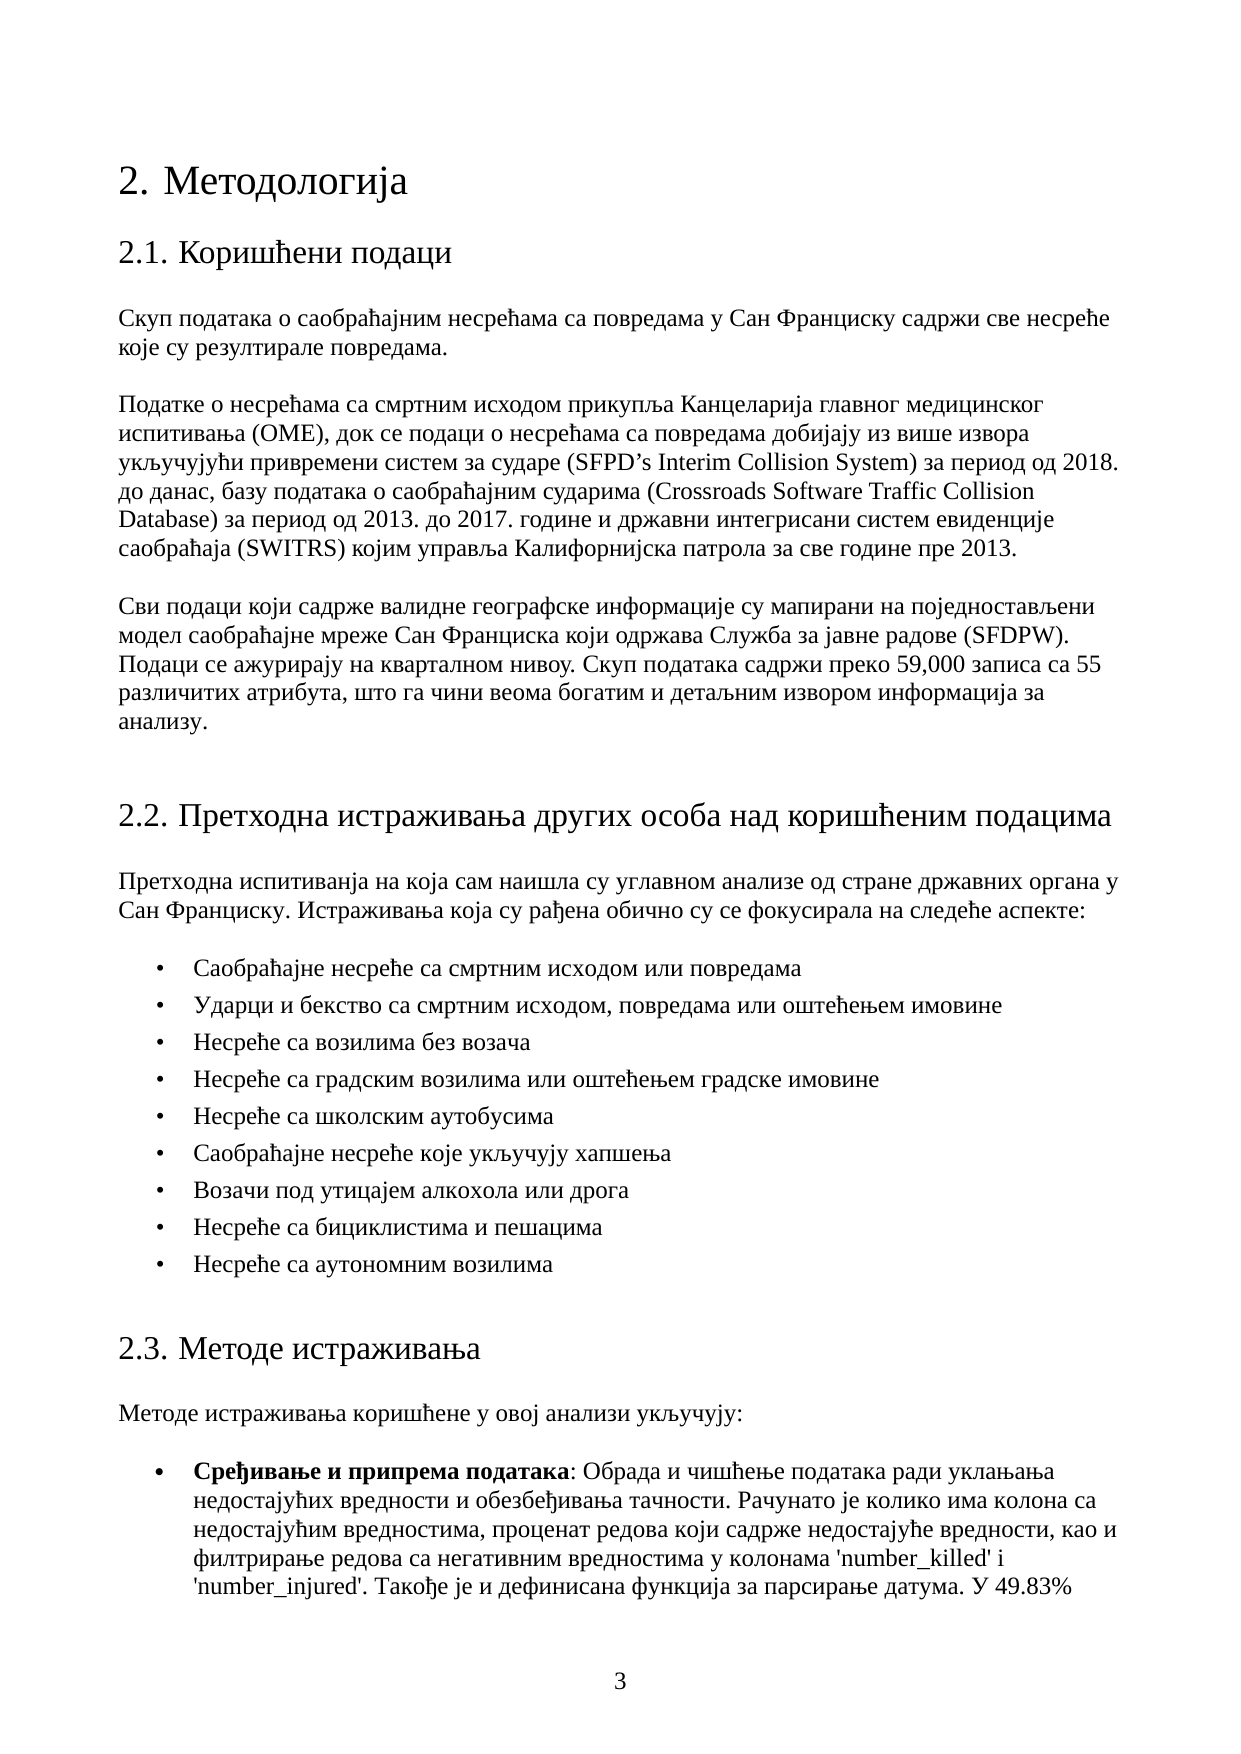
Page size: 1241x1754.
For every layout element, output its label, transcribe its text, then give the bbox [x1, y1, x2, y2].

list Несреће са бициклистима и пешацима [156, 1212, 1122, 1241]
list Саобраћајне несреће које укључују хапшења [156, 1138, 1122, 1167]
list Несреће са аутономним возилима [156, 1249, 1122, 1278]
text Методе истраживања коришћене у овој анализи укључују: [118, 1398, 1122, 1427]
text Претходна испитиванја на која сам наишла су углавном анализе од стране државних органа у Сан Франциску. Истраживања која су рађена обично су се фокусирала на следеће аспекте: [118, 866, 1122, 924]
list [156, 1456, 1122, 1600]
list Несреће са градским возилима или оштећењем градске имовине [156, 1064, 1122, 1093]
text Сви подаци који садрже валидне географске информације су мапирани на поједностављени модел саобраћајне мреже Сан Франциска који одржава Служба за јавне радове (SFDPW). Подаци се ажурирају на кварталном нивоу. Скуп података садржи преко 59,000 записа са 55 различитих атрибута, што га чини веома богатим и детаљним извором информација за анализу. [118, 591, 1122, 735]
subtitle Коришћени подаци [118, 232, 1122, 271]
list Ударци и бекство са смртним исходом, повредама или оштећењем имовине [156, 990, 1122, 1019]
subtitle Методе истраживања [118, 1328, 1122, 1366]
list Саобраћајне несреће са смртним исходом или повредама [156, 953, 1122, 982]
subtitle Претходна истраживања других особа над коришћеним подацима [118, 796, 1122, 834]
list Несреће са школским аутобусима [156, 1101, 1122, 1130]
list Несреће са возилима без возача [156, 1027, 1122, 1056]
list Возачи под утицајем алкохола или дрога [156, 1175, 1122, 1204]
text Податке о несрећама са смртним исходом прикупља Канцеларија главног медицинског испитивања (OME), док се подаци о несрећама са повредама добијају из више извора укључујући привремени систем за сударе (SFPD’s Interim Collision System) за период од 2018. до данас, базу података о саобраћајним сударима (Crossroads Software Traffic Collision Database) за период од 2013. до 2017. године и државни интегрисани систем евиденције саобраћаја (SWITRS) којим управља Калифорнијска патрола за све године пре 2013. [118, 389, 1122, 562]
text Скуп података о саобраћајним несрећама са повредама у Сан Франциску садржи све несреће које су резултирале повредама. [118, 303, 1122, 360]
subtitle Методологија [118, 156, 1122, 203]
